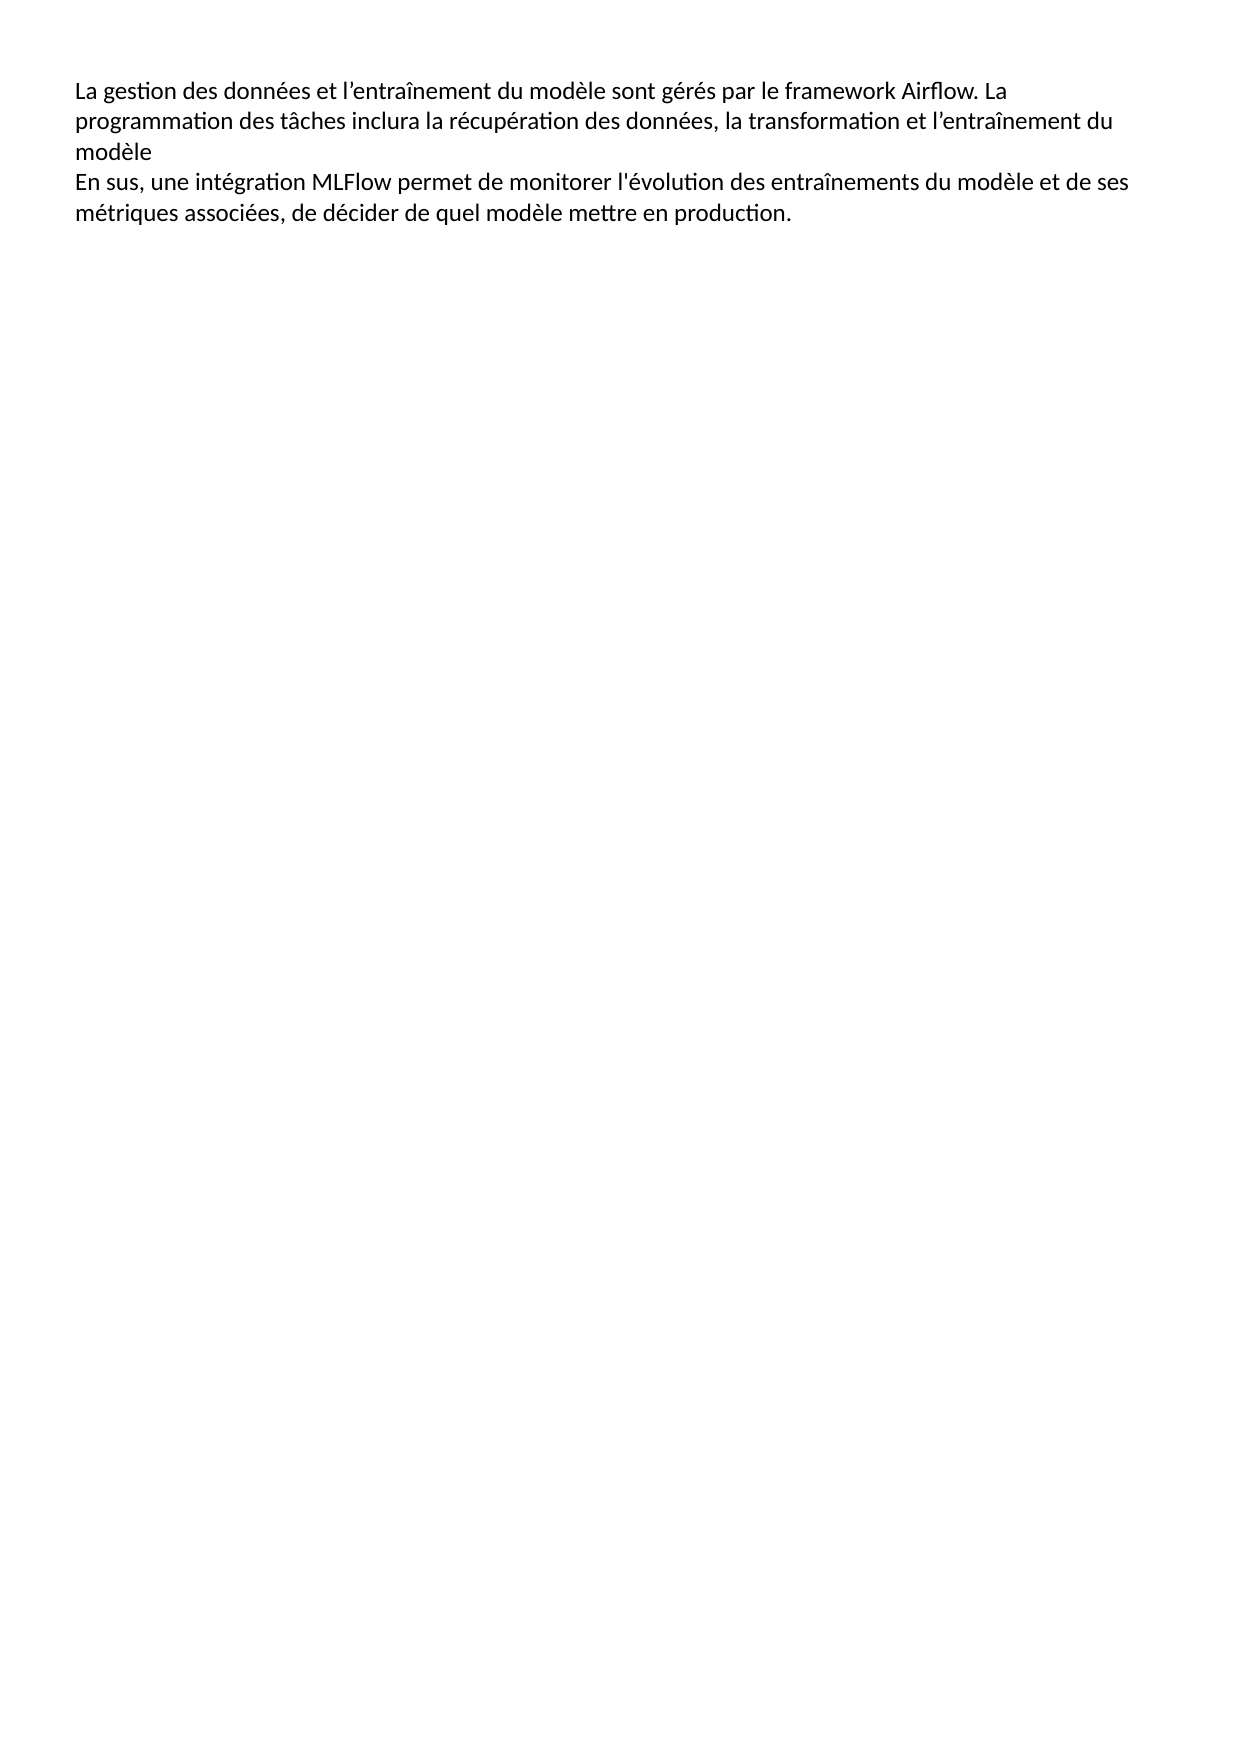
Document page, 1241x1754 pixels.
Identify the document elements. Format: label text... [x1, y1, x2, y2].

text En sus, une intégration MLFlow permet de monitorer l'évolution des entraînements du modèle et de ses métriques associées, de décider de quel modèle mettre en production. [75, 167, 1165, 228]
text La gestion des données et l’entraînement du modèle sont gérés par le framework Airflow. La programmation des tâches inclura la récupération des données, la transformation et l’entraînement du modèle [75, 75, 1165, 167]
